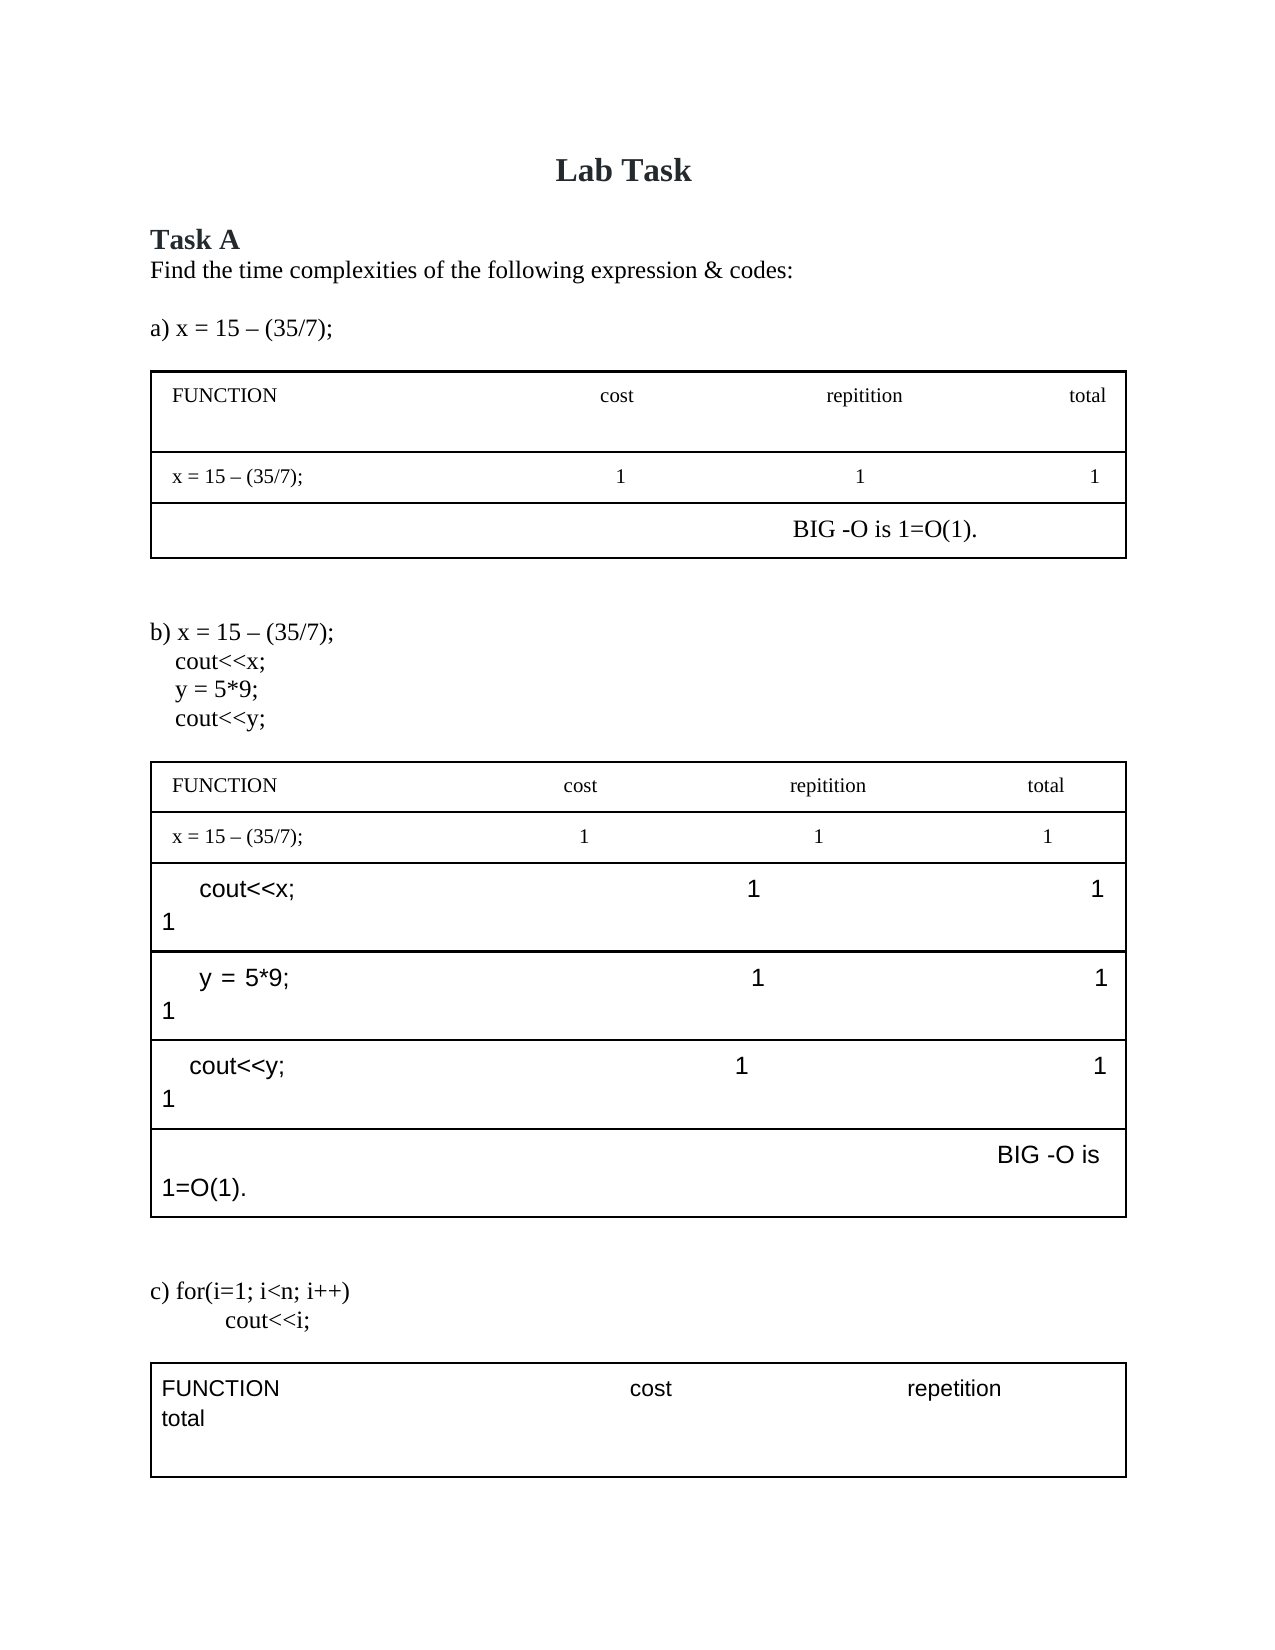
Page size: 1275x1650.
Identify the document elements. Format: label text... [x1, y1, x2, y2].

table_cell BIG -O is 1=O(1). [152, 504, 1125, 557]
text c) for(i=1; i<n; i++) [150, 1276, 1125, 1305]
text cout<<i; [150, 1305, 1125, 1333]
text cout<<y; [150, 703, 1125, 732]
text y = 5*9; [150, 674, 1125, 703]
table_cell x = 15 – (35/7); 1 1 1 [152, 813, 1125, 862]
table_cell cout<<x; 1 1 1 [152, 864, 1125, 950]
text cout<<x; [150, 646, 1125, 674]
table_header FUNCTION cost repetition total [152, 1364, 1125, 1476]
table_header FUNCTION cost repitition total [152, 373, 1125, 451]
table_cell x = 15 – (35/7); 1 1 1 [152, 453, 1125, 502]
table_cell BIG -O is 1=O(1). [152, 1130, 1125, 1216]
text Find the time complexities of the following expression & codes: [150, 255, 1125, 284]
text Lab Task [122, 150, 1125, 188]
table_header FUNCTION cost repitition total [152, 763, 1125, 811]
table_cell y = 5*9; 1 1 1 [152, 953, 1125, 1039]
text a) x = 15 – (35/7); [150, 313, 1125, 342]
text Task A [150, 222, 1125, 255]
table_cell cout<<y; 1 1 1 [152, 1041, 1125, 1127]
text b) x = 15 – (35/7); [150, 617, 1125, 646]
